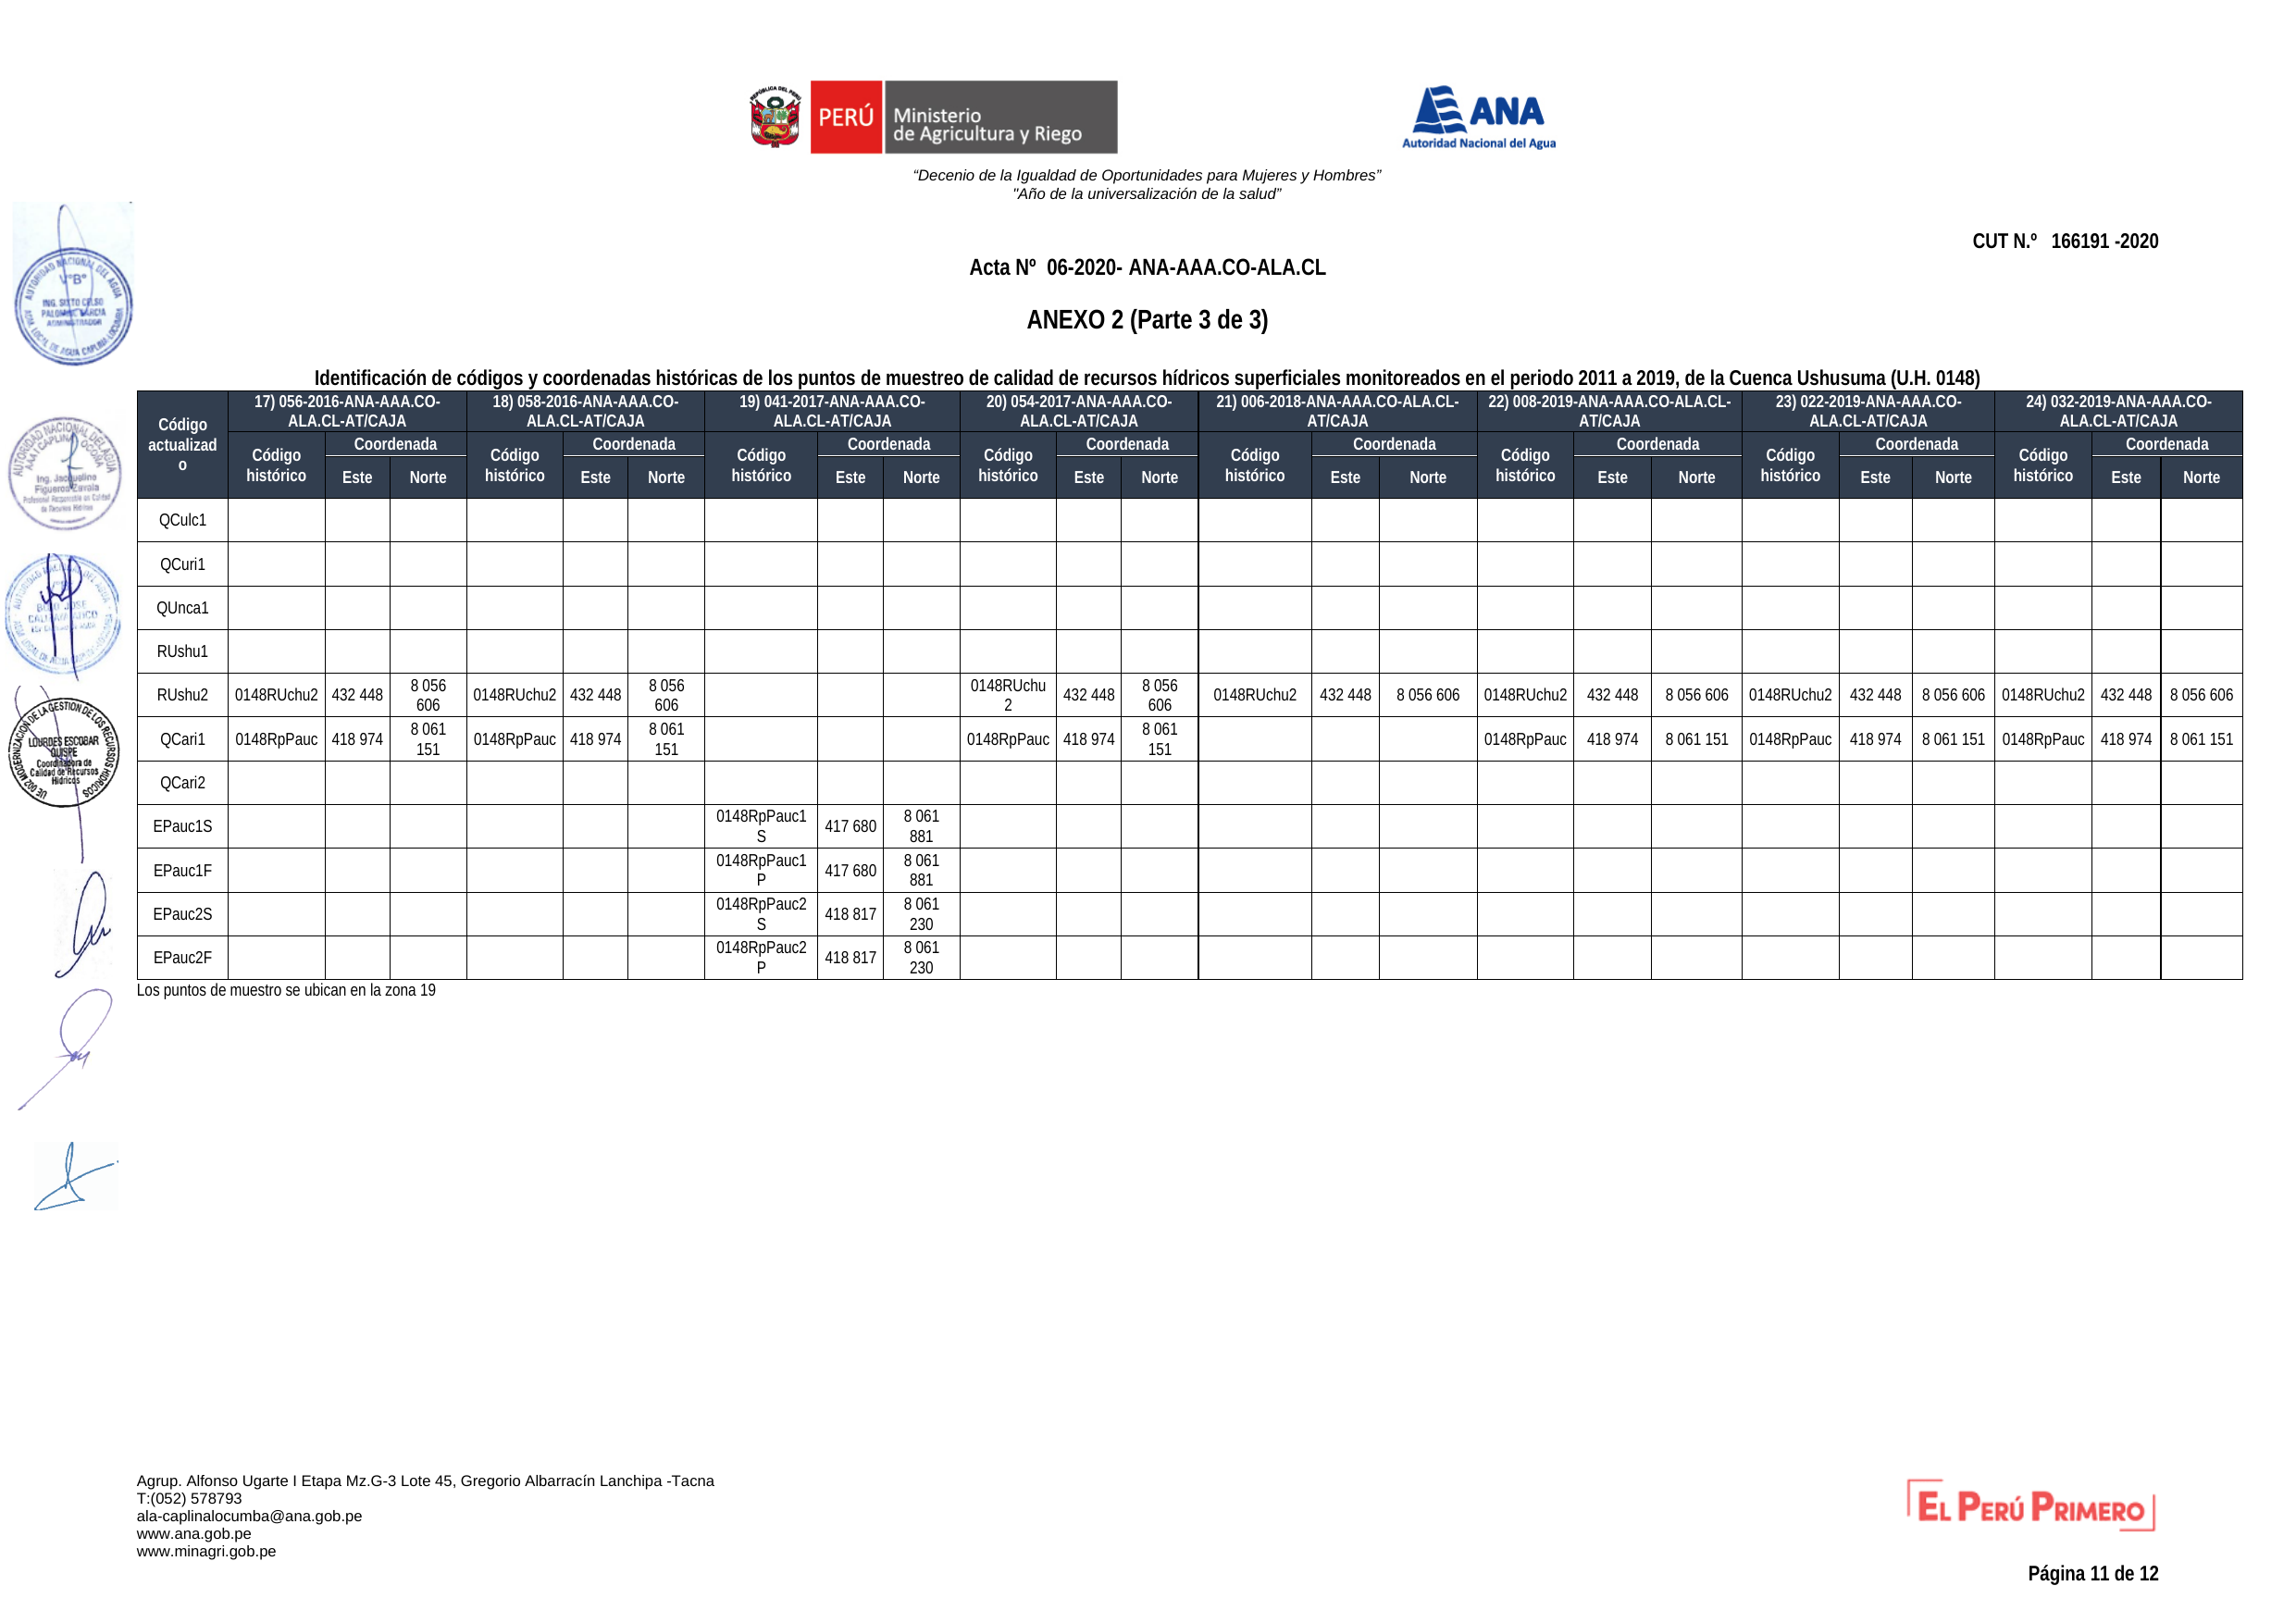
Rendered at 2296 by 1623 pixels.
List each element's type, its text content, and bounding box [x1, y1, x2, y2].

table_cell [391, 762, 466, 804]
table_cell 8 056 606 [1913, 674, 1994, 716]
table_cell Código histórico [705, 432, 817, 498]
table_cell [818, 630, 883, 673]
table_cell [1478, 587, 1573, 629]
table_cell [467, 542, 563, 585]
table_cell [818, 499, 883, 541]
table_cell EPauc1S [138, 805, 228, 848]
table_cell [1652, 936, 1742, 979]
table_cell Código histórico [1478, 432, 1573, 498]
table_cell 0148RpPauc2P [705, 936, 817, 979]
table_cell [1122, 587, 1198, 629]
table_cell 418 974 [1057, 717, 1121, 761]
picture [15, 987, 114, 1111]
table_cell Este [1057, 457, 1121, 498]
table_cell [2092, 587, 2160, 629]
table_cell [1199, 717, 1311, 761]
table_cell [2162, 893, 2242, 935]
table_cell [1380, 805, 1477, 848]
table_cell QCulc1 [138, 499, 228, 541]
table_cell [1380, 849, 1477, 891]
table_cell [1574, 587, 1651, 629]
table_cell 417 680 [818, 805, 883, 848]
table_cell [1913, 893, 1994, 935]
table_cell [1743, 587, 1839, 629]
table_header 17) 056-2016-ANA-AAA.CO-ALA.CL-AT/CAJA [229, 391, 466, 431]
table_cell [961, 499, 1056, 541]
table_cell [628, 542, 704, 585]
table_cell 8 061 881 [884, 849, 960, 891]
table_cell Este [818, 457, 883, 498]
table_cell RUshu2 [138, 674, 228, 716]
table_cell [1652, 542, 1742, 585]
table_cell Código histórico [961, 432, 1056, 498]
table_cell [1840, 499, 1912, 541]
table_cell [884, 674, 960, 716]
table_cell [2162, 936, 2242, 979]
table_cell [1574, 893, 1651, 935]
table_cell 8 061 151 [1652, 717, 1742, 761]
picture [2, 553, 126, 867]
table_cell [961, 762, 1056, 804]
table_cell [1057, 936, 1121, 979]
table_cell [326, 542, 390, 585]
table_cell 0148RUchu2 [229, 674, 325, 716]
table_cell [229, 499, 325, 541]
table_cell [1743, 630, 1839, 673]
table_cell [1199, 499, 1311, 541]
table_cell Norte [1380, 457, 1477, 498]
table_cell Norte [1652, 457, 1742, 498]
table_cell [1478, 630, 1573, 673]
table_cell [229, 893, 325, 935]
table_cell [2092, 893, 2160, 935]
table_cell [1840, 936, 1912, 979]
table_cell [326, 762, 390, 804]
table_cell [1574, 499, 1651, 541]
table_cell [1840, 849, 1912, 891]
table_cell [1743, 936, 1839, 979]
table_cell [564, 499, 627, 541]
table_cell [1574, 805, 1651, 848]
table_cell [391, 587, 466, 629]
table_cell [818, 587, 883, 629]
table_cell [961, 893, 1056, 935]
table_cell [326, 630, 390, 673]
table_cell Código histórico [1199, 432, 1311, 498]
table_cell 0148RUchu2 [1995, 674, 2091, 716]
table_header 21) 006-2018-ANA-AAA.CO-ALA.CL-AT/CAJA [1199, 391, 1477, 431]
table_cell [1652, 587, 1742, 629]
table_cell Norte [628, 457, 704, 498]
table_cell [467, 849, 563, 891]
table_cell [1652, 805, 1742, 848]
table_cell [884, 542, 960, 585]
table_cell [884, 587, 960, 629]
table_cell [1057, 849, 1121, 891]
table_cell [961, 849, 1056, 891]
table_cell 8 061 151 [2162, 717, 2242, 761]
table_cell [1652, 762, 1742, 804]
table_cell [467, 499, 563, 541]
table_cell [391, 893, 466, 935]
table_cell [1913, 587, 1994, 629]
text ANEXO 2 (Parte 3 de 3) [137, 304, 2159, 335]
table_cell [391, 805, 466, 848]
table_cell 432 448 [564, 674, 627, 716]
table_cell [391, 849, 466, 891]
table_cell 8 056 606 [1652, 674, 1742, 716]
table_cell 432 448 [1312, 674, 1379, 716]
table_cell [1057, 630, 1121, 673]
table_cell Código histórico [229, 432, 325, 498]
table_cell [2162, 542, 2242, 585]
table_cell [1913, 762, 1994, 804]
table_cell [1574, 630, 1651, 673]
table_cell 8 061 230 [884, 936, 960, 979]
table_cell [1840, 587, 1912, 629]
table_cell [1840, 805, 1912, 848]
table_cell [1199, 936, 1311, 979]
table_cell [1478, 849, 1573, 891]
table_cell [1199, 805, 1311, 848]
table_cell 0148RUchu2 [467, 674, 563, 716]
table_cell [961, 936, 1056, 979]
table_cell 0148RpPauc [1478, 717, 1573, 761]
table_cell 0148RpPauc [961, 717, 1056, 761]
table_cell [2092, 542, 2160, 585]
table_cell 8 056 606 [2162, 674, 2242, 716]
table_cell [1199, 587, 1311, 629]
table_cell [391, 936, 466, 979]
table_cell [1312, 587, 1379, 629]
table_cell [467, 630, 563, 673]
table_cell Coordenada [818, 432, 960, 455]
table_cell 0148RpPauc [467, 717, 563, 761]
table_cell 8 061 230 [884, 893, 960, 935]
table_cell [326, 499, 390, 541]
table_cell [1743, 762, 1839, 804]
table_cell [229, 542, 325, 585]
table_cell [818, 674, 883, 716]
table_cell [2092, 762, 2160, 804]
table_cell QCuri1 [138, 542, 228, 585]
table_cell 418 974 [1574, 717, 1651, 761]
table_cell [326, 849, 390, 891]
table_cell [1199, 542, 1311, 585]
table_cell [326, 893, 390, 935]
table_cell [1995, 587, 2091, 629]
table_cell [1840, 630, 1912, 673]
table_cell [884, 762, 960, 804]
table_cell [1122, 542, 1198, 585]
table_cell [229, 805, 325, 848]
table_cell [1380, 717, 1477, 761]
table_cell QCari2 [138, 762, 228, 804]
table_cell [1312, 805, 1379, 848]
table_cell [1057, 587, 1121, 629]
table_cell Coordenada [1574, 432, 1742, 455]
table_cell [467, 805, 563, 848]
table_cell [1840, 542, 1912, 585]
table_cell [2092, 499, 2160, 541]
table_cell 418 974 [2092, 717, 2160, 761]
table_cell 8 056 606 [1122, 674, 1198, 716]
table_cell 0148RUchu2 [961, 674, 1056, 716]
picture [54, 869, 113, 979]
table_cell 8 056 606 [391, 674, 466, 716]
table_cell [391, 499, 466, 541]
table_cell [1995, 849, 2091, 891]
table_cell [1122, 936, 1198, 979]
table_cell 8 061 881 [884, 805, 960, 848]
table_cell [884, 630, 960, 673]
table_cell Este [1840, 457, 1912, 498]
table_cell [1122, 499, 1198, 541]
table_cell [705, 587, 817, 629]
table_cell [1995, 630, 2091, 673]
table_cell [1199, 762, 1311, 804]
table_cell 8 061 151 [1913, 717, 1994, 761]
table_cell EPauc2S [138, 893, 228, 935]
table_cell [1574, 849, 1651, 891]
table_cell [961, 542, 1056, 585]
table_cell [564, 936, 627, 979]
table_cell [326, 936, 390, 979]
table_cell [1478, 805, 1573, 848]
table_cell [1057, 893, 1121, 935]
table_cell [1380, 762, 1477, 804]
table_cell [1913, 805, 1994, 848]
table_cell EPauc2F [138, 936, 228, 979]
table_cell [628, 499, 704, 541]
table_cell Código histórico [467, 432, 563, 498]
table_cell [1380, 587, 1477, 629]
table_cell [2092, 849, 2160, 891]
table_cell RUshu1 [138, 630, 228, 673]
table_cell Este [1574, 457, 1651, 498]
picture [738, 68, 1558, 167]
table_cell Norte [1122, 457, 1198, 498]
picture [12, 202, 137, 367]
table_cell [1743, 499, 1839, 541]
table_cell 0148RpPauc [1995, 717, 2091, 761]
table_cell [1652, 893, 1742, 935]
table_cell [229, 936, 325, 979]
table_cell [1913, 542, 1994, 585]
table_cell [884, 499, 960, 541]
table_cell [818, 762, 883, 804]
table_cell Código histórico [1995, 432, 2091, 498]
table_cell [1995, 805, 2091, 848]
table_cell 418 974 [1840, 717, 1912, 761]
table_cell [564, 542, 627, 585]
table_cell [1199, 893, 1311, 935]
table_cell [1312, 542, 1379, 585]
table_cell 0148RpPauc [229, 717, 325, 761]
table_cell Coordenada [1057, 432, 1198, 455]
table_cell QUnca1 [138, 587, 228, 629]
table_cell Norte [391, 457, 466, 498]
table_cell [1574, 936, 1651, 979]
table_cell [628, 936, 704, 979]
table_cell [1574, 542, 1651, 585]
table_cell [961, 587, 1056, 629]
table_cell 418 817 [818, 893, 883, 935]
table_cell [1312, 499, 1379, 541]
table_cell [628, 849, 704, 891]
table_cell [467, 762, 563, 804]
table_cell [326, 805, 390, 848]
table_cell [229, 587, 325, 629]
table_cell [1913, 936, 1994, 979]
table_cell Este [326, 457, 390, 498]
table_cell [628, 805, 704, 848]
table_cell [1122, 805, 1198, 848]
table_cell 0148RUchu2 [1199, 674, 1311, 716]
table_cell Norte [884, 457, 960, 498]
table_cell 8 061 151 [628, 717, 704, 761]
table_cell 418 974 [564, 717, 627, 761]
table_cell [1652, 849, 1742, 891]
table_cell [1380, 936, 1477, 979]
table_header Código actualizado [138, 391, 228, 498]
table_header 23) 022-2019-ANA-AAA.CO-ALA.CL-AT/CAJA [1743, 391, 1994, 431]
table_cell [564, 762, 627, 804]
table_cell [467, 893, 563, 935]
table_cell Coordenada [1312, 432, 1477, 455]
table_cell [1652, 630, 1742, 673]
table_cell 0148RUchu2 [1478, 674, 1573, 716]
table_cell [1913, 499, 1994, 541]
table_cell [1122, 762, 1198, 804]
table_cell [1478, 893, 1573, 935]
table_cell [391, 630, 466, 673]
table_cell [1312, 849, 1379, 891]
table_cell [1312, 762, 1379, 804]
table_cell Código histórico [1743, 432, 1839, 498]
table_cell 8 056 606 [628, 674, 704, 716]
table_cell 8 061 151 [391, 717, 466, 761]
table_cell [229, 630, 325, 673]
table_cell [1478, 542, 1573, 585]
table_cell [2092, 805, 2160, 848]
table_cell 432 448 [1057, 674, 1121, 716]
table_cell Coordenada [2092, 432, 2242, 455]
table_cell [1913, 849, 1994, 891]
table_cell [1312, 630, 1379, 673]
table_header 20) 054-2017-ANA-AAA.CO-ALA.CL-AT/CAJA [961, 391, 1198, 431]
table_cell Coordenada [1840, 432, 1994, 455]
table_cell [705, 630, 817, 673]
table_cell [1057, 805, 1121, 848]
table_cell [1574, 762, 1651, 804]
table_cell [1743, 542, 1839, 585]
table_cell 418 974 [326, 717, 390, 761]
table_cell 418 817 [818, 936, 883, 979]
table_cell [564, 805, 627, 848]
table_cell [705, 762, 817, 804]
table_cell [2162, 630, 2242, 673]
table_cell [818, 542, 883, 585]
table_cell 432 448 [2092, 674, 2160, 716]
table_cell [1057, 499, 1121, 541]
table_cell [1312, 936, 1379, 979]
table_cell [628, 893, 704, 935]
table_cell [1743, 805, 1839, 848]
table_cell [1743, 893, 1839, 935]
table_header 24) 032-2019-ANA-AAA.CO-ALA.CL-AT/CAJA [1995, 391, 2242, 431]
table_cell [2092, 630, 2160, 673]
table_cell 417 680 [818, 849, 883, 891]
table_cell [391, 542, 466, 585]
table_cell 432 448 [1840, 674, 1912, 716]
table_cell [1380, 893, 1477, 935]
table_cell [1380, 542, 1477, 585]
table_cell [1478, 936, 1573, 979]
table_cell [1995, 893, 2091, 935]
table_cell [1312, 893, 1379, 935]
table_cell EPauc1F [138, 849, 228, 891]
table_cell Este [1312, 457, 1379, 498]
table_cell 432 448 [326, 674, 390, 716]
table_cell Coordenada [326, 432, 466, 455]
table_cell [1995, 936, 2091, 979]
table_cell Este [564, 457, 627, 498]
table_cell Este [2092, 457, 2160, 498]
table_cell 0148RpPauc1S [705, 805, 817, 848]
table_cell [705, 717, 817, 761]
table_cell [229, 762, 325, 804]
table_cell [2162, 849, 2242, 891]
table_cell [229, 849, 325, 891]
table_cell [1199, 849, 1311, 891]
table_cell 0148RpPauc1P [705, 849, 817, 891]
table_cell [2092, 936, 2160, 979]
table_cell [564, 849, 627, 891]
table_cell [564, 630, 627, 673]
table_cell Norte [1913, 457, 1994, 498]
table_cell [628, 762, 704, 804]
table_cell [1478, 499, 1573, 541]
table_cell [2162, 762, 2242, 804]
table_cell 0148RpPauc [1743, 717, 1839, 761]
table_cell [1122, 893, 1198, 935]
table_cell [1380, 630, 1477, 673]
table_cell [1840, 893, 1912, 935]
table_cell Coordenada [564, 432, 704, 455]
table_cell [1743, 849, 1839, 891]
table_cell [1995, 542, 2091, 585]
table_cell [1057, 762, 1121, 804]
table_cell [1122, 630, 1198, 673]
table_cell [1199, 630, 1311, 673]
table_header 18) 058-2016-ANA-AAA.CO-ALA.CL-AT/CAJA [467, 391, 704, 431]
table_cell [2162, 499, 2242, 541]
table_header 22) 008-2019-ANA-AAA.CO-ALA.CL-AT/CAJA [1478, 391, 1742, 431]
text Identificación de códigos y coordenadas históricas de los puntos de muestreo de calidad de recursos hídricos superficiales monitoreados en el periodo 2011 a 2019, de la Cuenca Ushusuma (U.H. 0148) [137, 365, 2159, 390]
table_cell [2162, 587, 2242, 629]
table_cell [1995, 762, 2091, 804]
table_cell [1057, 542, 1121, 585]
table_cell [326, 587, 390, 629]
table_cell [564, 587, 627, 629]
table_cell [1478, 762, 1573, 804]
table_cell Norte [2162, 457, 2242, 498]
text Los puntos de muestro se ubican en la zona 19 [137, 980, 2159, 1000]
table_cell [467, 587, 563, 629]
table_cell [1995, 499, 2091, 541]
table_cell [2162, 805, 2242, 848]
table_cell [705, 499, 817, 541]
table_cell [884, 717, 960, 761]
table_cell [818, 717, 883, 761]
table_cell [1840, 762, 1912, 804]
table_cell [1122, 849, 1198, 891]
table_cell [961, 630, 1056, 673]
table_cell [1913, 630, 1994, 673]
table_cell 0148RpPauc2S [705, 893, 817, 935]
picture [1905, 1474, 2159, 1536]
table_cell [628, 630, 704, 673]
table_cell [1380, 499, 1477, 541]
table_cell 432 448 [1574, 674, 1651, 716]
table_cell [1652, 499, 1742, 541]
table_cell [1312, 717, 1379, 761]
table_cell [564, 893, 627, 935]
table_cell [628, 587, 704, 629]
table_cell [705, 542, 817, 585]
table_cell [961, 805, 1056, 848]
table_cell 8 061 151 [1122, 717, 1198, 761]
table_header 19) 041-2017-ANA-AAA.CO-ALA.CL-AT/CAJA [705, 391, 960, 431]
table_cell 0148RUchu2 [1743, 674, 1839, 716]
table_cell [467, 936, 563, 979]
table_cell QCari1 [138, 717, 228, 761]
table_cell 8 056 606 [1380, 674, 1477, 716]
picture [5, 409, 125, 534]
table_cell [705, 674, 817, 716]
